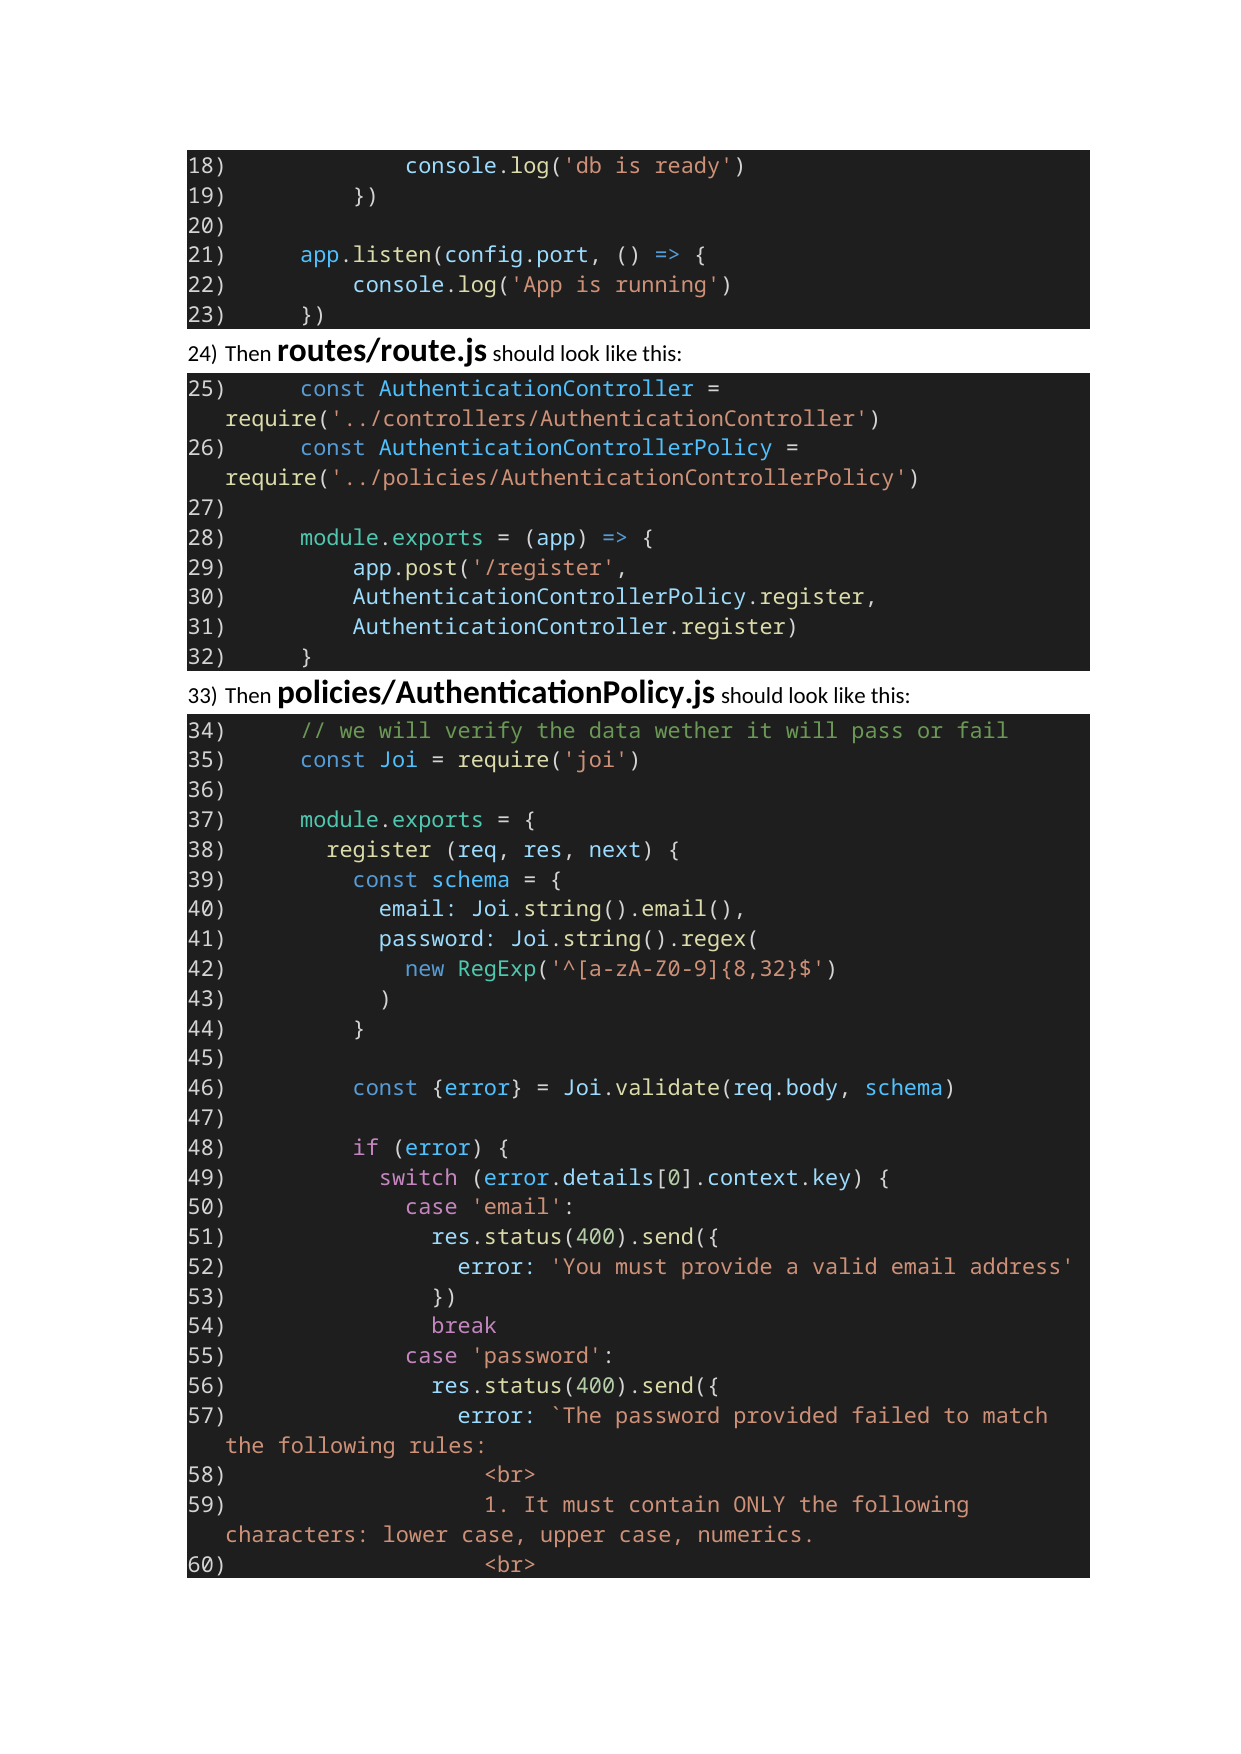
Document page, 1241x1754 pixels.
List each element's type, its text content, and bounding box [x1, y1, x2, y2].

list email: Joi.string().email(), [187, 893, 1090, 923]
list switch (error.details[0].context.key) { [187, 1161, 1090, 1191]
list password: Joi.string().regex( [187, 923, 1090, 953]
list new RegExp('^[a-zA-Z0-9]{8,32}$') [187, 953, 1090, 983]
list ) [187, 983, 1090, 1012]
list }) [187, 299, 1090, 329]
list Then policies/AuthenticationPolicy.js should look like this: [187, 671, 1090, 711]
list if (error) { [187, 1132, 1090, 1161]
list console.log('db is ready') [187, 150, 1090, 180]
list res.status(400).send({ [187, 1370, 1090, 1400]
list const {error} = Joi.validate(req.body, schema) [187, 1072, 1090, 1102]
list } [187, 641, 1090, 671]
list const Joi = require('joi') [187, 744, 1090, 774]
list break [187, 1310, 1090, 1340]
list app.post('/register', [187, 551, 1090, 581]
list const schema = { [187, 863, 1090, 893]
list error: 'You must provide a valid email address' [187, 1251, 1090, 1281]
list const AuthenticationControllerPolicy = require('../policies/AuthenticationControllerPolicy') [187, 432, 1090, 492]
list AuthenticationControllerPolicy.register, [187, 581, 1090, 611]
list module.exports = { [187, 804, 1090, 834]
list } [187, 1012, 1090, 1042]
list const AuthenticationController = require('../controllers/AuthenticationController') [187, 373, 1090, 432]
list Then routes/route.js should look like this: [187, 329, 1090, 369]
list }) [187, 1281, 1090, 1310]
list error: `The password provided failed to match the following rules: [187, 1400, 1090, 1459]
list <br> [187, 1549, 1090, 1578]
list app.listen(config.port, () => { [187, 239, 1090, 269]
list 1. It must contain ONLY the following characters: lower case, upper case, numerics. [187, 1489, 1090, 1549]
list res.status(400).send({ [187, 1221, 1090, 1251]
list case 'password': [187, 1340, 1090, 1370]
list <br> [187, 1459, 1090, 1489]
list AuthenticationController.register) [187, 611, 1090, 641]
list case 'email': [187, 1191, 1090, 1221]
list module.exports = (app) => { [187, 522, 1090, 551]
list // we will verify the data wether it will pass or fail [187, 714, 1090, 744]
list register (req, res, next) { [187, 834, 1090, 863]
list }) [187, 180, 1090, 209]
list console.log('App is running') [187, 269, 1090, 299]
